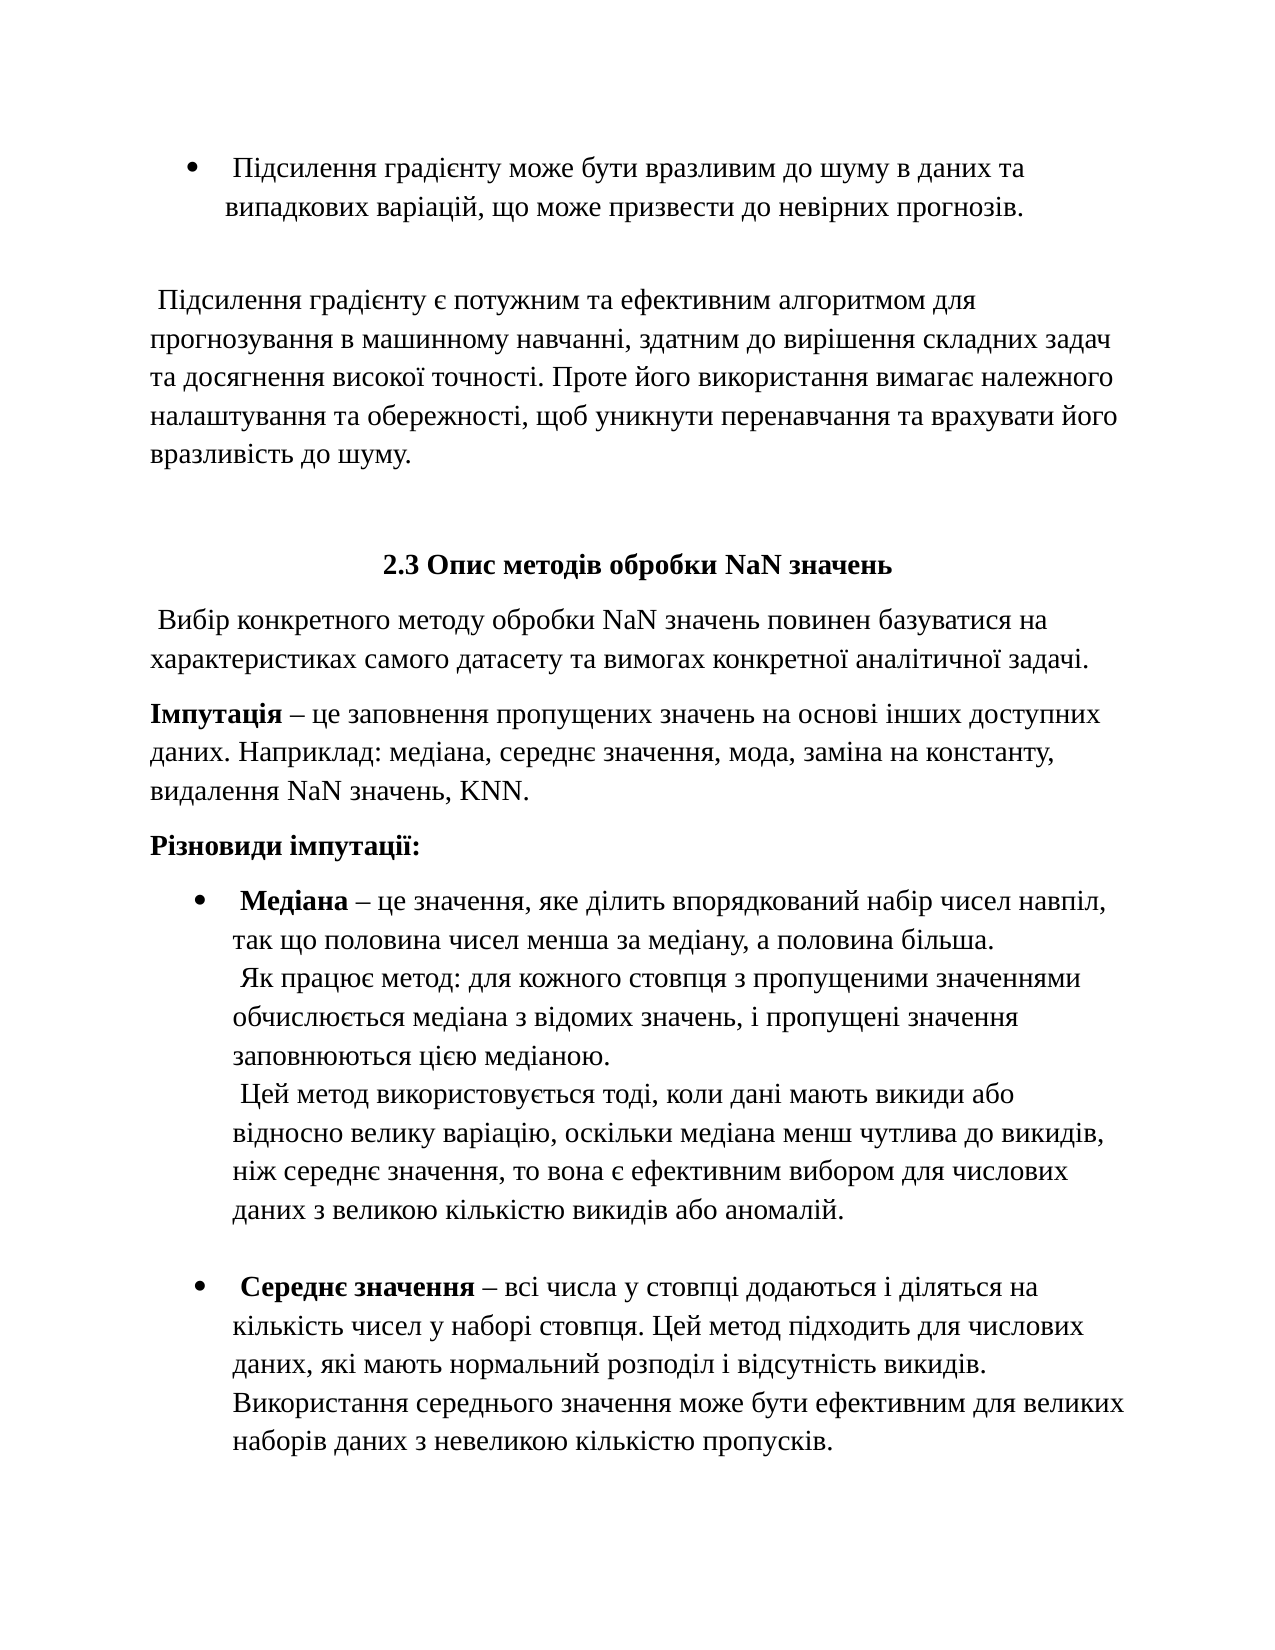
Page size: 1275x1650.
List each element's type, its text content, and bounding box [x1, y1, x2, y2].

text Вибір конкретного методу обробки NaN значень повинен базуватися на характеристиках самого датасету та вимогах конкретної аналітичної задачі. [150, 602, 1125, 674]
list Як працює метод: для кожного стовпця з пропущеними значеннями обчислюється медіана з відомих значень, і пропущені значення заповнюються цією медіаною. [232, 961, 1125, 1071]
list Підсилення градієнту може бути вразливим до шуму в даних та випадкових варіацій, що може призвести до невірних прогнозів. [187, 150, 1125, 222]
text Підсилення градієнту є потужним та ефективним алгоритмом для прогнозування в машинному навчанні, здатним до вирішення складних задач та досягнення високої точності. Проте його використання вимагає належного налаштування та обережності, щоб уникнути перенавчання та врахувати його вразливість до шуму. [150, 282, 1125, 470]
list Медіана – це значення, яке ділить впорядкований набір чисел навпіл, так що половина чисел менша за медіану, а половина більша. [195, 883, 1125, 956]
text Різновиди імпутації: [150, 828, 1125, 862]
text 2.3 Опис методів обробки NaN значень [150, 547, 1125, 581]
text Імпутація – це заповнення пропущених значень на основі інших доступних даних. Наприклад: медіана, середнє значення, мода, заміна на константу, видалення NaN значень, KNN. [150, 696, 1125, 807]
list Цей метод використовується тоді, коли дані мають викиди або відносно велику варіацію, оскільки медіана менш чутлива до викидів, ніж середнє значення, то вона є ефективним вибором для числових даних з великою кількістю викидів або аномалій. [232, 1076, 1125, 1225]
list Середнє значення – всі числа у стовпці додаються і діляться на кількість чисел у наборі стовпця. Цей метод підходить для числових даних, які мають нормальний розподіл і відсутність викидів. Використання середнього значення може бути ефективним для великих наборів даних з невеликою кількістю пропусків. [195, 1269, 1125, 1457]
